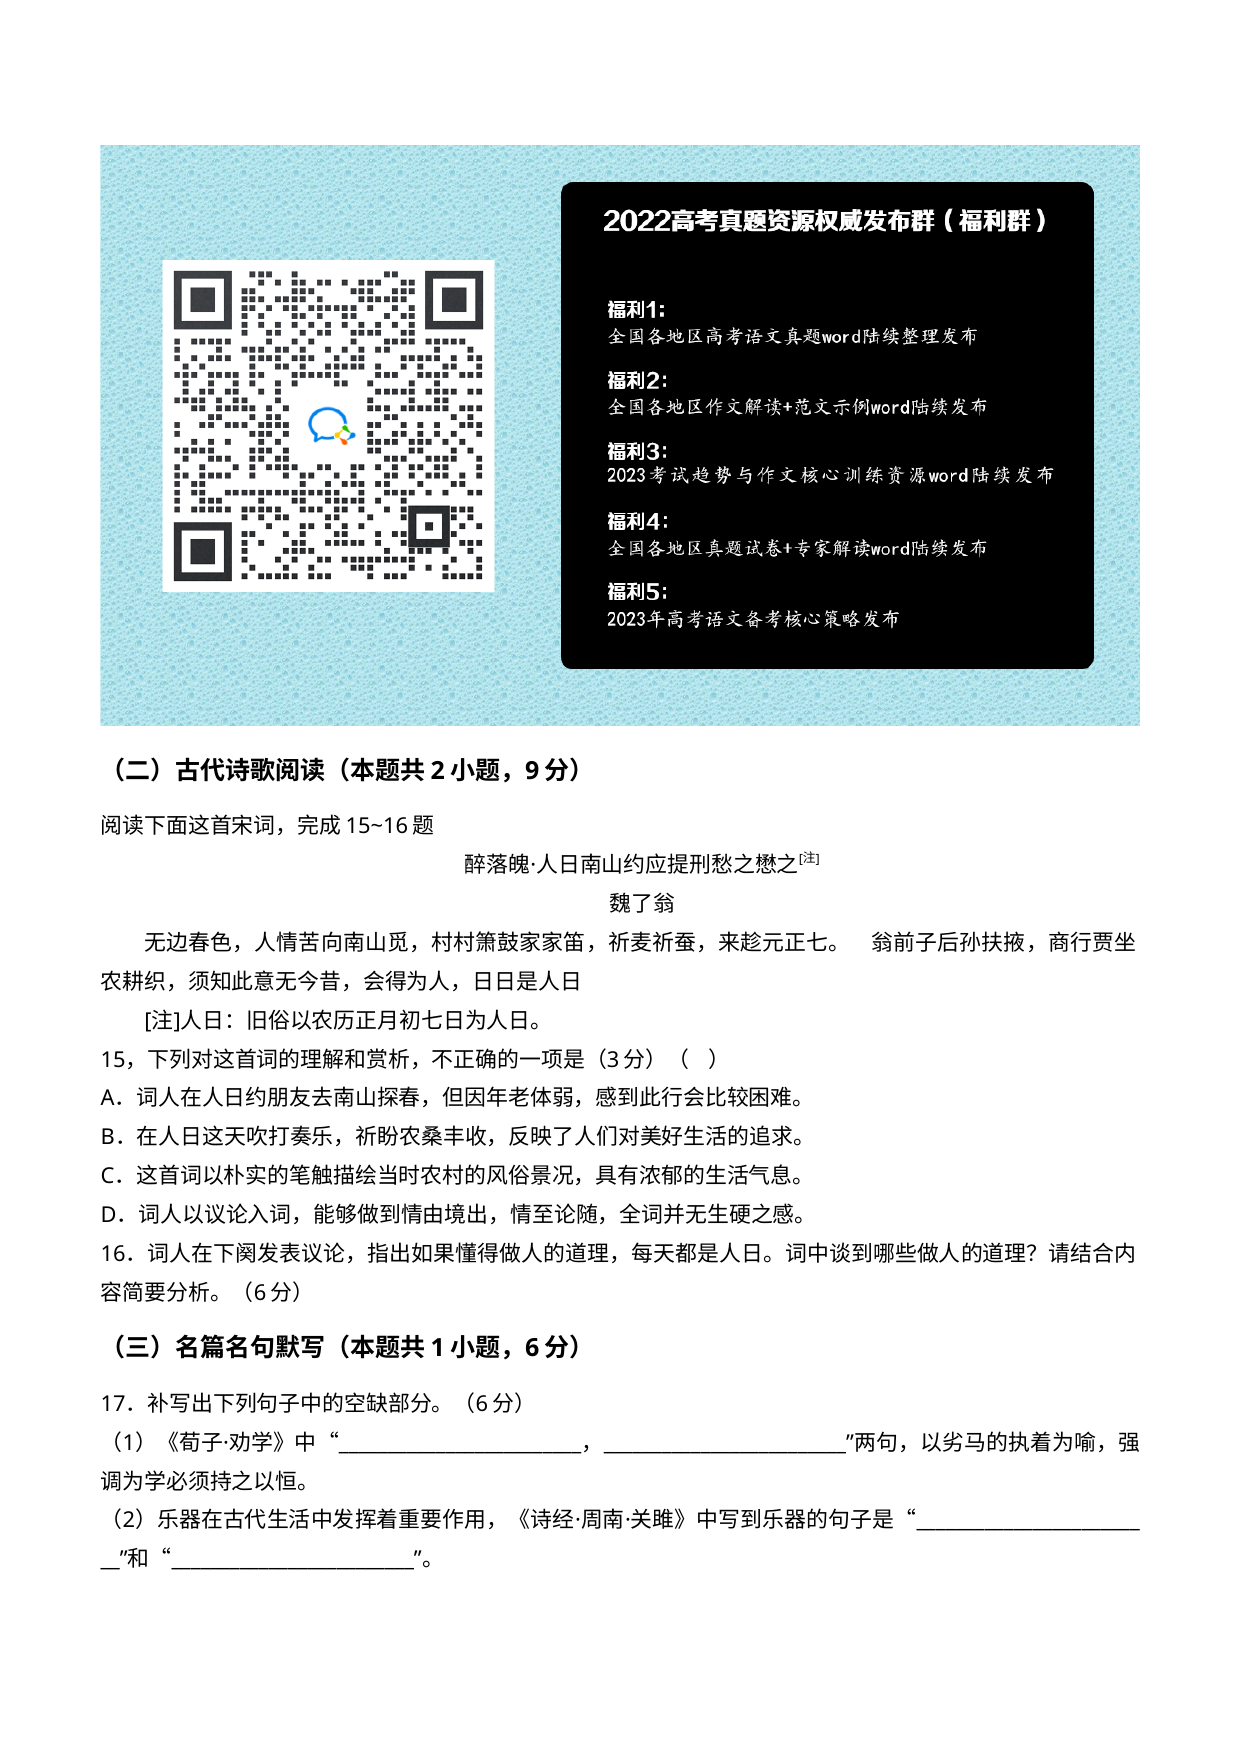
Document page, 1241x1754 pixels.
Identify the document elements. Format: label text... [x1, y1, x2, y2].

text 阅读下面这首宋词，完成15~16题 [100, 808, 1140, 841]
text C．这首词以朴实的笔触描绘当时农村的风俗景况，具有浓郁的生活气息。 [100, 1158, 1140, 1190]
text （1）《荀子·劝学》中“_________________________，_________________________”两句，以劣马的执着为喻，强调为学必须持之以恒。 [100, 1424, 1140, 1496]
text B．在人日这天吹打奏乐，祈盼农桑丰收，反映了人们对美好生活的追求。 [100, 1119, 1140, 1151]
text （二）古代诗歌阅读（本题共2小题，9分） [100, 736, 1140, 801]
text A．词人在人日约朋友去南山探春，但因年老体弱，感到此行会比较困难。 [100, 1080, 1140, 1113]
text （三）名篇名句默写（本题共1小题，6分） [100, 1313, 1140, 1378]
text 15，下列对这首词的理解和赏析，不正确的一项是（3分）（ ） [100, 1041, 1140, 1074]
text 17．补写出下列句子中的空缺部分。（6分） [100, 1386, 1140, 1418]
text 16．词人在下阕发表议论，指出如果懂得做人的道理，每天都是人日。词中谈到哪些做人的道理？请结合内容简要分析。（6分） [100, 1236, 1140, 1307]
text 魏了翁 [100, 886, 1140, 918]
text 醉落魄·人日南山约应提刑愁之懋之[注] [100, 847, 1140, 879]
text 无边春色，人情苦向南山觅，村村箫鼓家家笛，祈麦祈蚕，来趁元正七。 翁前子后孙扶掖，商行贾坐农耕织，须知此意无今昔，会得为人，日日是人日 [100, 925, 1140, 996]
text （2）乐器在古代生活中发挥着重要作用，《诗经·周南·关雎》中写到乐器的句子是“_________________________”和“_________________________”。 [100, 1502, 1140, 1573]
picture [100, 145, 1140, 726]
text D．词人以议论入词，能够做到情由境出，情至论随，全词并无生硬之感。 [100, 1197, 1140, 1229]
text [注]人日：旧俗以农历正月初七日为人日。 [100, 1002, 1140, 1035]
